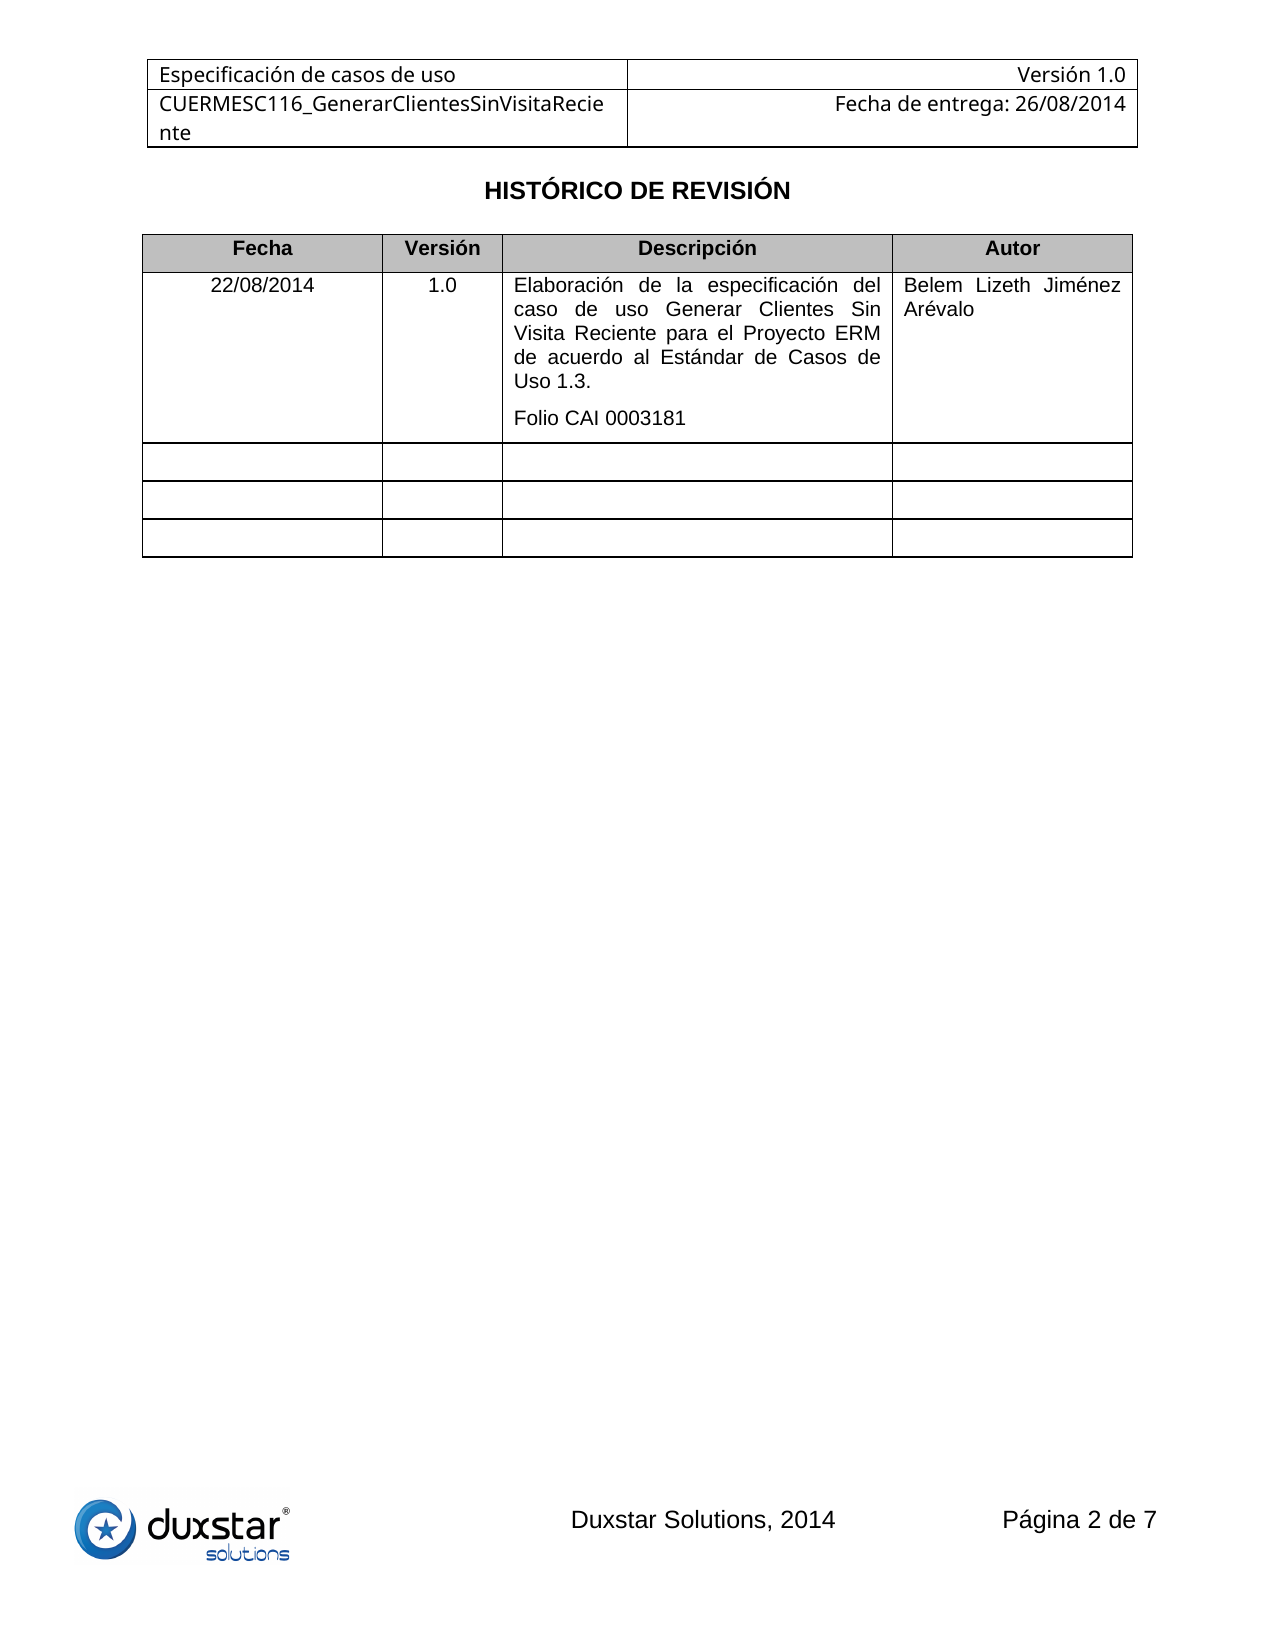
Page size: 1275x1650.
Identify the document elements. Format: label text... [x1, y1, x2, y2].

table_header Fecha [143, 235, 382, 272]
table_cell [893, 444, 1132, 480]
table_cell [143, 444, 382, 480]
table_cell 1.0 [383, 273, 502, 442]
table_header Descripción [503, 235, 892, 272]
picture [74, 1487, 290, 1565]
text HISTÓRICO DE REVISIÓN [118, 176, 1157, 205]
table_cell Elaboración de la especificación del caso de uso Generar Clientes Sin Visita Reciente para el Proyecto ERM de acuerdo al Estándar de Casos de Uso 1.3. Folio CAI 0003181 [503, 273, 892, 442]
table_header Autor [893, 235, 1132, 272]
table_cell [503, 482, 892, 518]
table_cell [143, 520, 382, 556]
table_cell [503, 520, 892, 556]
table_cell [893, 482, 1132, 518]
table_cell [383, 444, 502, 480]
table_cell [893, 520, 1132, 556]
table_cell [143, 482, 382, 518]
table_cell [503, 444, 892, 480]
table_cell 22/08/2014 [143, 273, 382, 442]
table_cell Belem Lizeth Jiménez Arévalo [893, 273, 1132, 442]
table_cell [383, 482, 502, 518]
table_header Versión [383, 235, 502, 272]
table_cell [383, 520, 502, 556]
